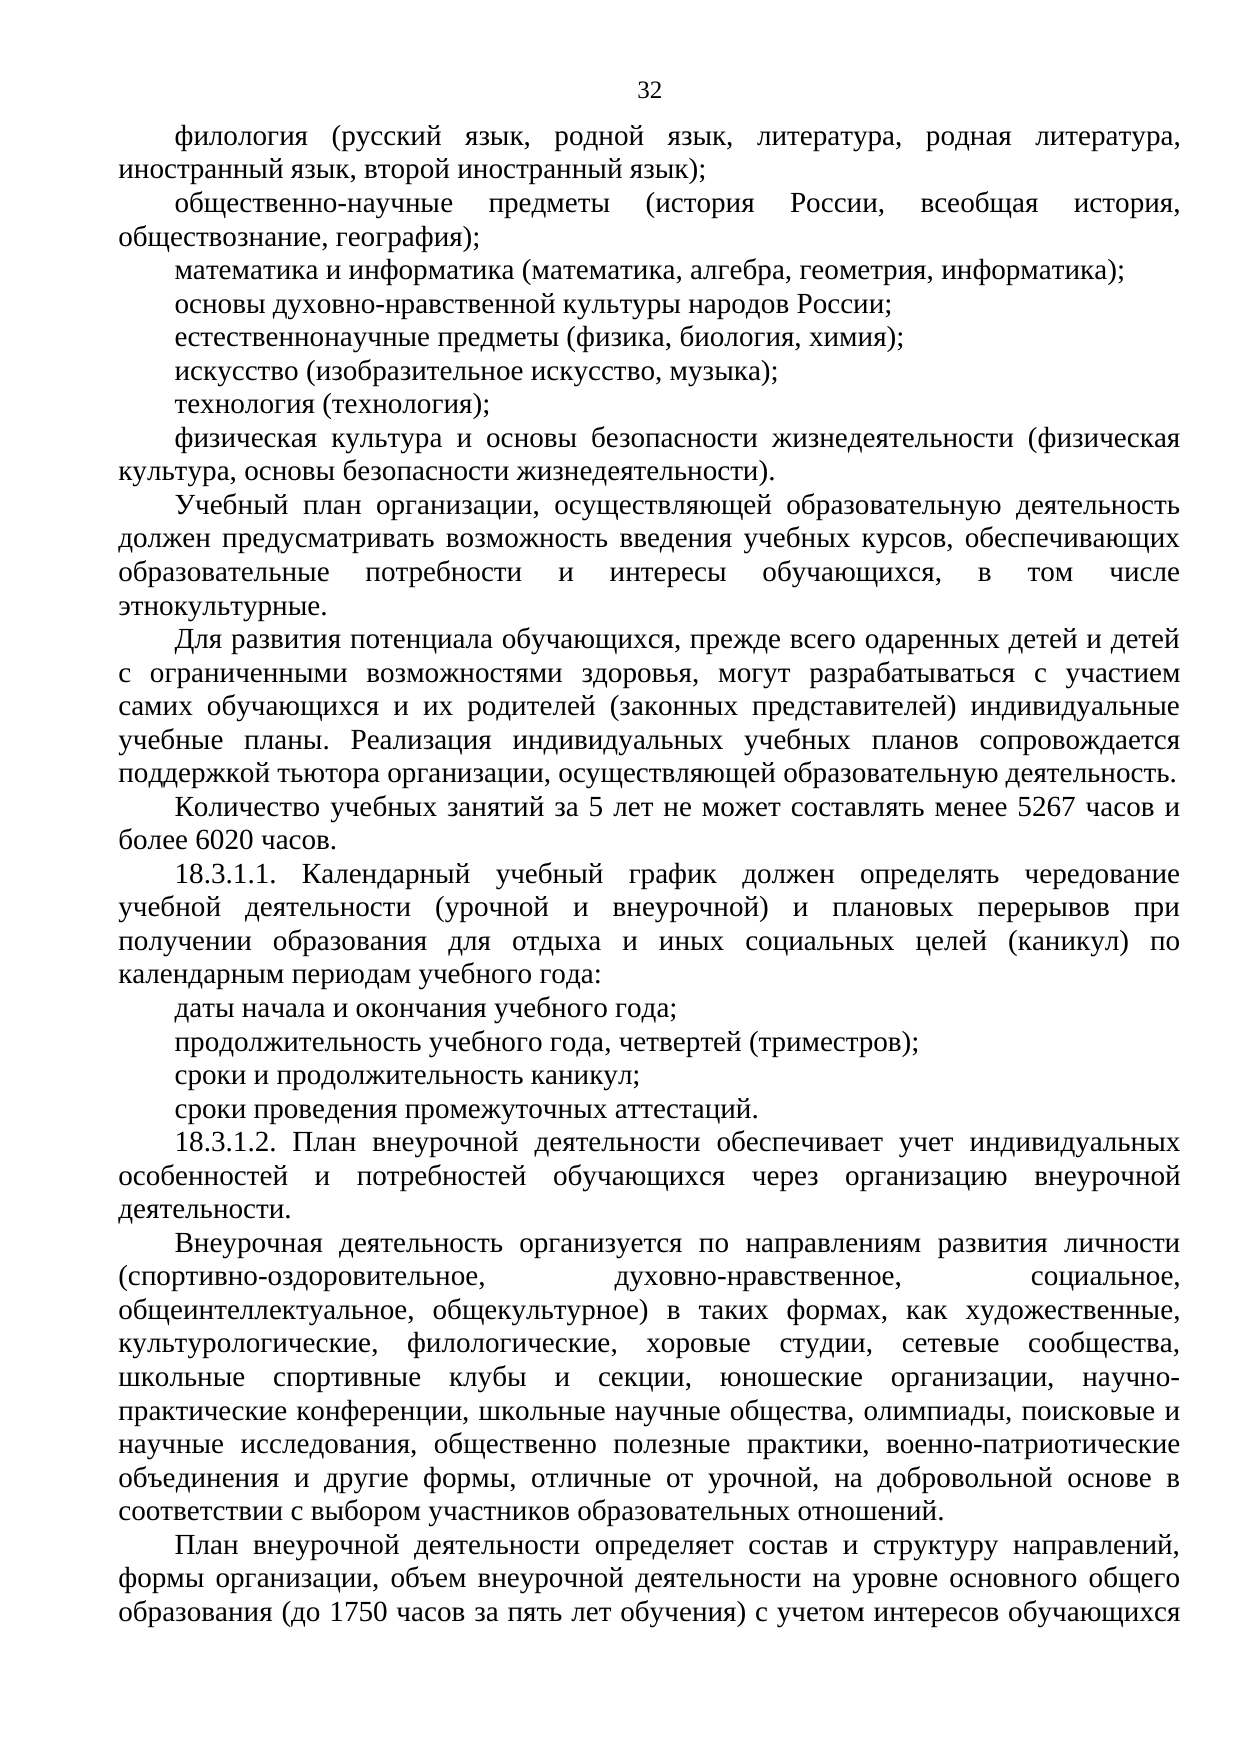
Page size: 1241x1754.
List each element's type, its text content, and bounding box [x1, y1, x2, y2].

text 18.3.1.1. Календарный учебный график должен определять чередование учебной деятельности (урочной и внеурочной) и плановых перерывов при получении образования для отдыха и иных социальных целей (каникул) по календарным периодам учебного года: [118, 856, 1181, 990]
text общественно-научные предметы (история России, всеобщая история, обществознание, география); [118, 185, 1181, 252]
text естественнонаучные предметы (физика, биология, химия); [118, 319, 1181, 353]
text технология (технология); [118, 386, 1181, 420]
text математика и информатика (математика, алгебра, геометрия, информатика); [118, 252, 1181, 286]
text 18.3.1.2. План внеурочной деятельности обеспечивает учет индивидуальных особенностей и потребностей обучающихся через организацию внеурочной деятельности. [118, 1124, 1181, 1225]
text даты начала и окончания учебного года; [118, 990, 1181, 1024]
text продолжительность учебного года, четвертей (триместров); [118, 1024, 1181, 1057]
text Внеурочная деятельность организуется по направлениям развития личности (спортивно-оздоровительное, духовно-нравственное, социальное, общеинтеллектуальное, общекультурное) в таких формах, как художественные, культурологические, филологические, хоровые студии, сетевые сообщества, школьные спортивные клубы и секции, юношеские организации, научно-практические конференции, школьные научные общества, олимпиады, поисковые и научные исследования, общественно полезные практики, военно-патриотические объединения и другие формы, отличные от урочной, на добровольной основе в соответствии с выбором участников образовательных отношений. [118, 1225, 1181, 1527]
text физическая культура и основы безопасности жизнедеятельности (физическая культура, основы безопасности жизнедеятельности). [118, 420, 1181, 487]
text Количество учебных занятий за 5 лет не может составлять менее 5267 часов и более 6020 часов. [118, 789, 1181, 856]
text искусство (изобразительное искусство, музыка); [118, 353, 1181, 386]
text Учебный план организации, осуществляющей образовательную деятельность должен предусматривать возможность введения учебных курсов, обеспечивающих образовательные потребности и интересы обучающихся, в том числе этнокультурные. [118, 487, 1181, 621]
text сроки и продолжительность каникул; [118, 1057, 1181, 1091]
text основы духовно-нравственной культуры народов России; [118, 286, 1181, 319]
text Для развития потенциала обучающихся, прежде всего одаренных детей и детей с ограниченными возможностями здоровья, могут разрабатываться с участием самих обучающихся и их родителей (законных представителей) индивидуальные учебные планы. Реализация индивидуальных учебных планов сопровождается поддержкой тьютора организации, осуществляющей образовательную деятельность. [118, 621, 1181, 789]
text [118, 1527, 1181, 1627]
text филология (русский язык, родной язык, литература, родная литература, иностранный язык, второй иностранный язык); [118, 118, 1181, 185]
text сроки проведения промежуточных аттестаций. [118, 1091, 1181, 1124]
